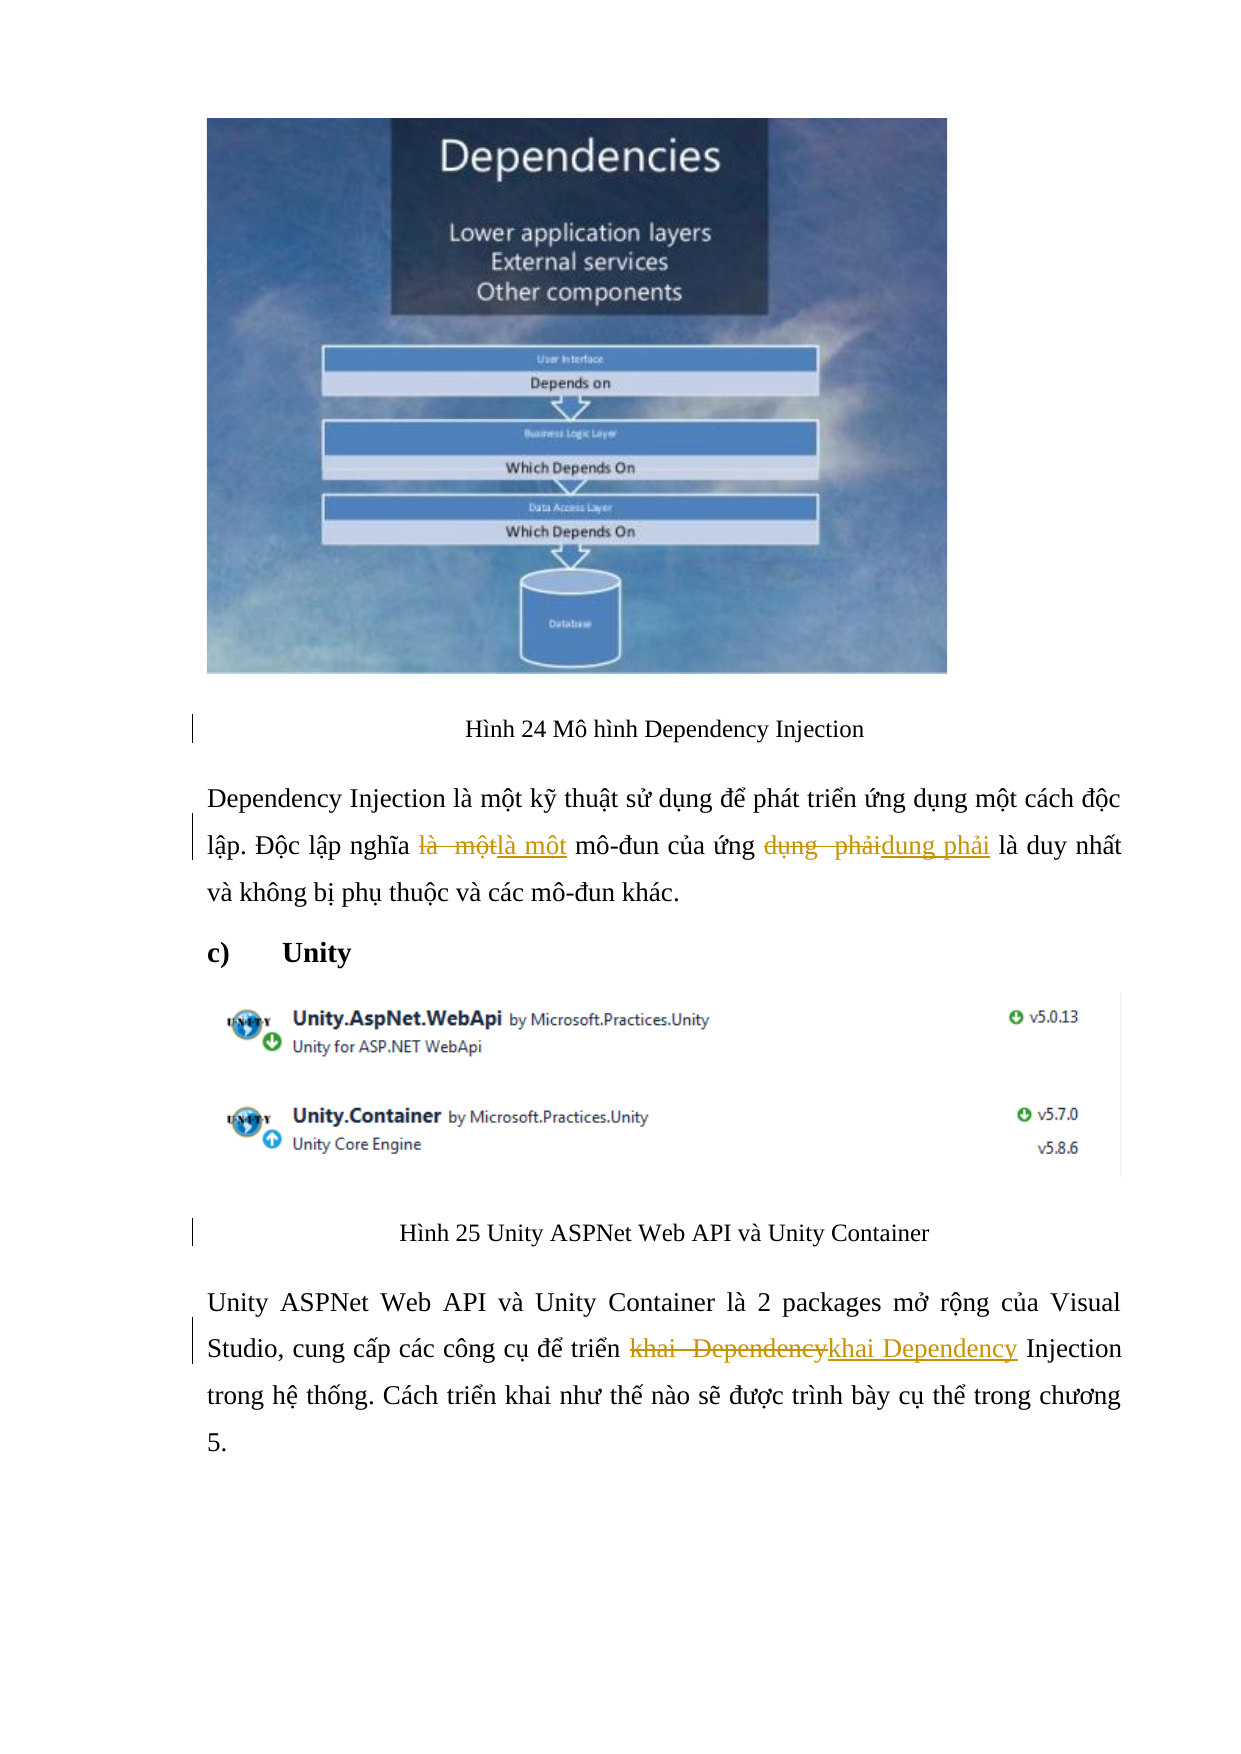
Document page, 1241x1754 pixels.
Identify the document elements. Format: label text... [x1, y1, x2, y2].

subtitle Unity [207, 935, 1122, 968]
text Unity ASPNet Web API và Unity Container là 2 packages mở rộng của Visual Studio, cung cấp các công cụ để triển Injection trong hệ thống. Cách triển khai như thế nào sẽ được trình bày cụ thể trong chương 5. [207, 1286, 1122, 1457]
text Hình 24 Mô hình Dependency Injection [207, 714, 1122, 743]
picture [206, 993, 1122, 1177]
text Hình 25 Unity ASPNet Web API và Unity Container [207, 1218, 1122, 1246]
picture [206, 118, 948, 674]
text Dependency Injection là một kỹ thuật sử dụng để phát triển ứng dụng một cách độc lập. Độc lập nghĩa mô-đun của ứng là duy nhất và không bị phụ thuộc và các mô-đun khác. [207, 782, 1122, 907]
